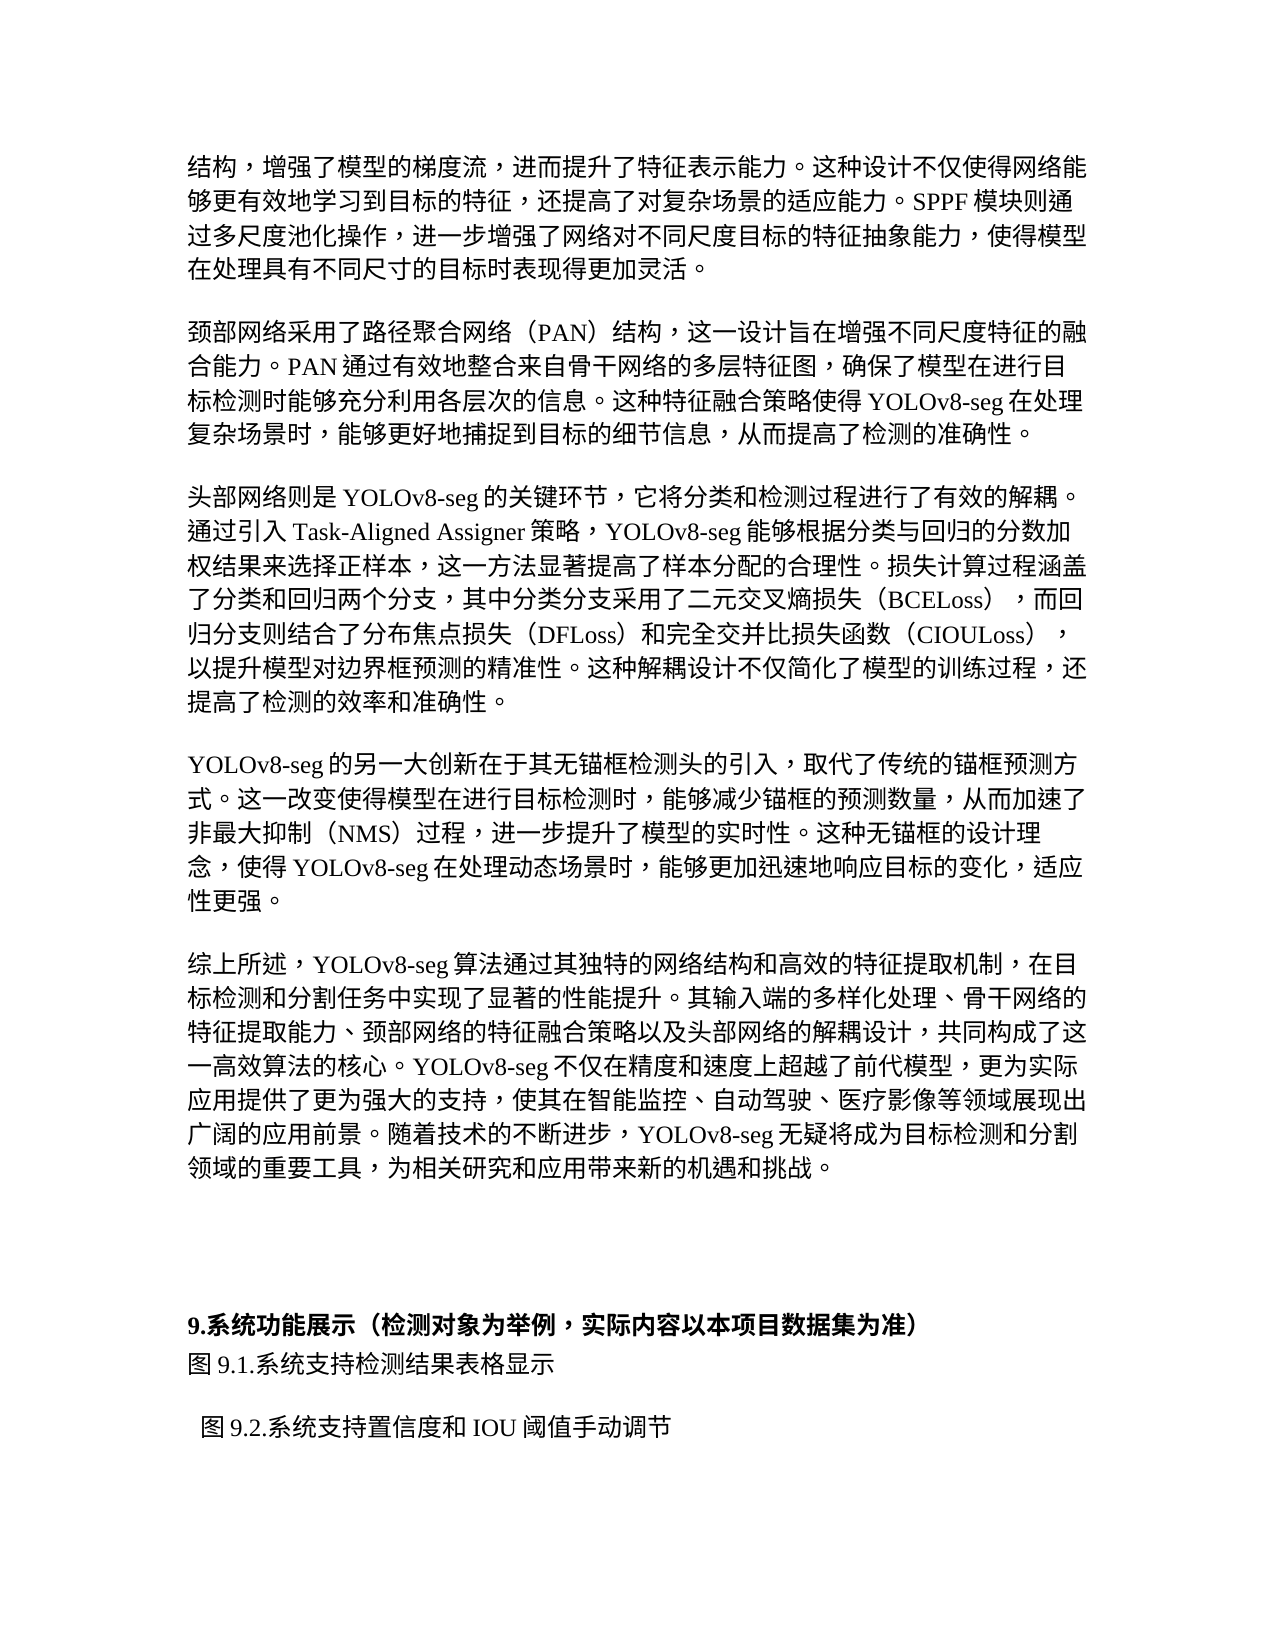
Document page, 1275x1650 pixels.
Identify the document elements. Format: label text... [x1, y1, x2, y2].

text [187, 1347, 1087, 1472]
subtitle 9.系统功能展示（检测对象为举例，实际内容以本项目数据集为准） [187, 1308, 1087, 1342]
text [187, 150, 1087, 1185]
